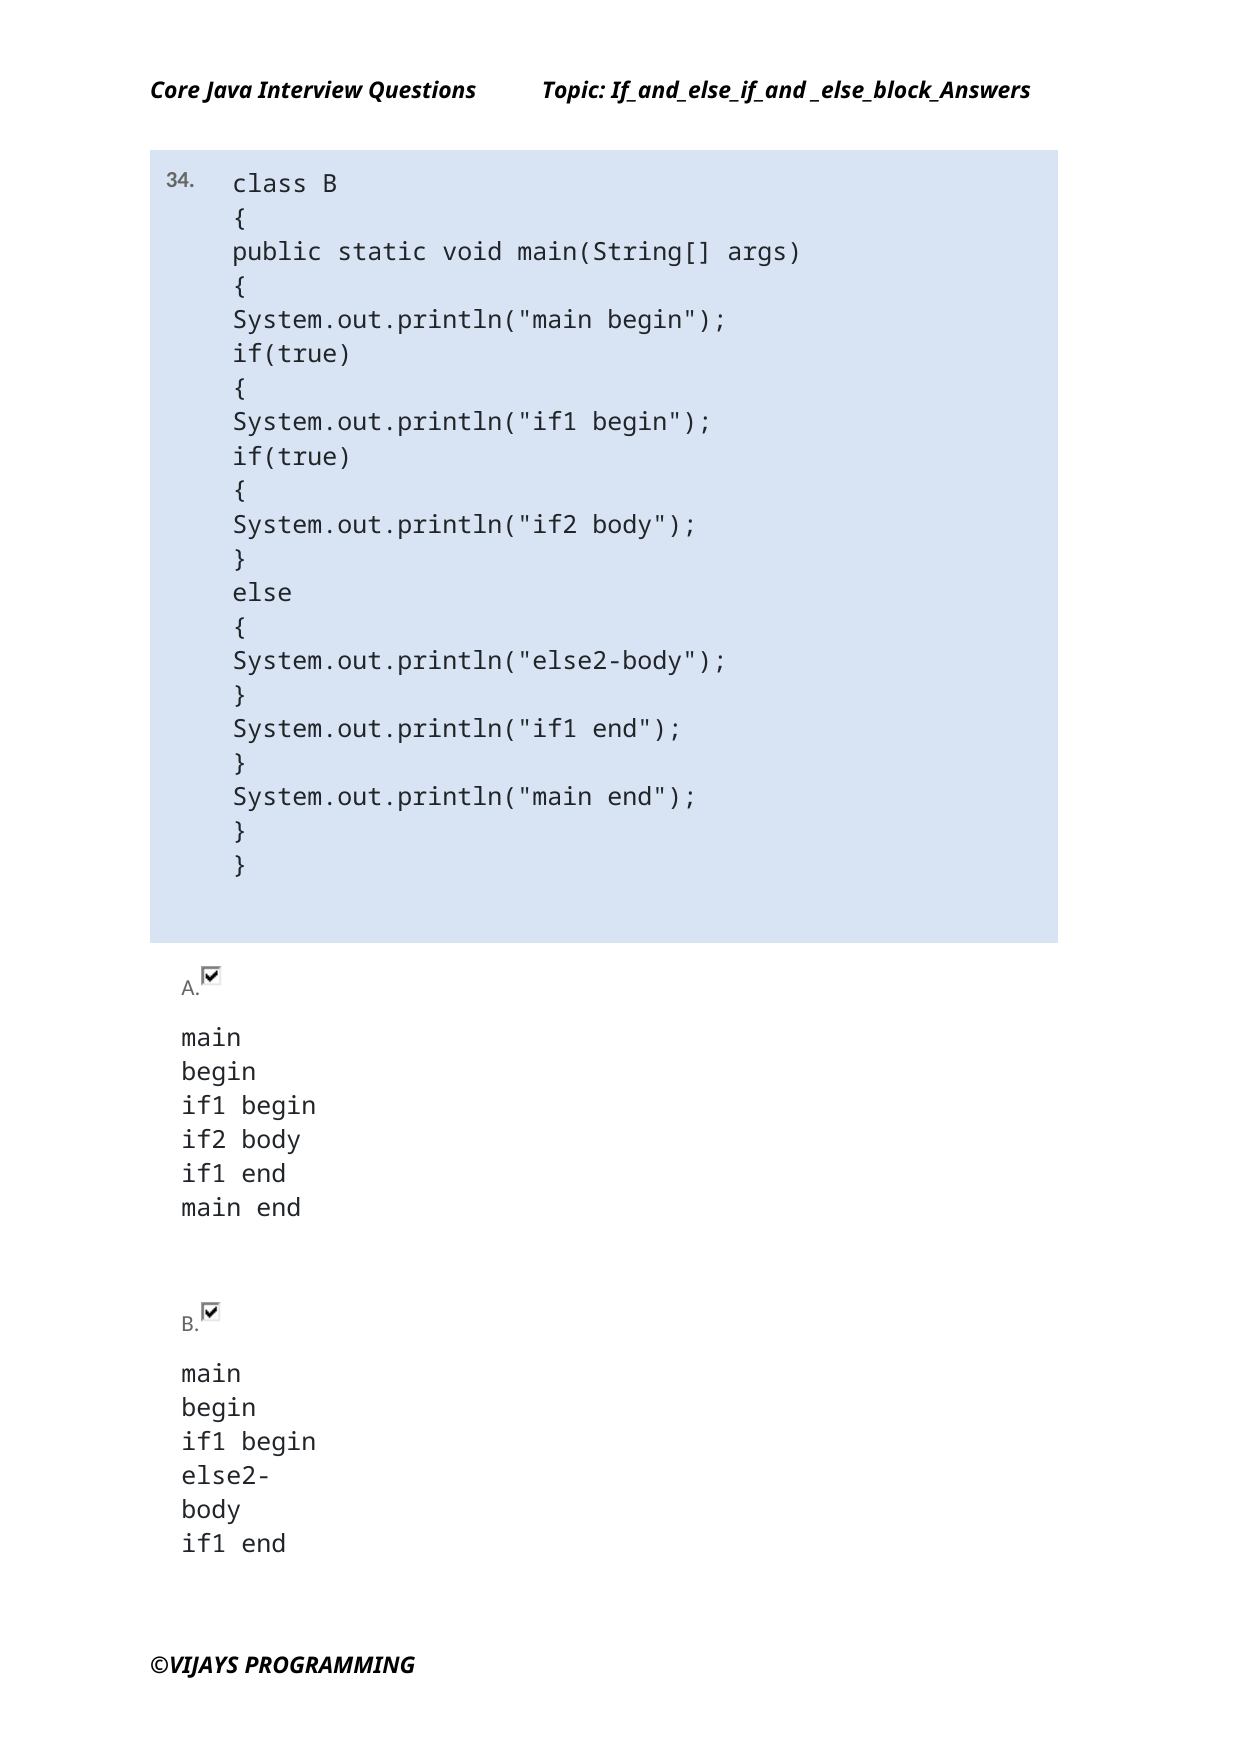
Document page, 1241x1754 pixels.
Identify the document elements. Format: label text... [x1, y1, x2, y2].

table_cell 34. [150, 150, 216, 943]
table_cell class B { public static void main(String[] args) { System.out.println("main begin"); if(true) { System.out.println("if1 begin"); if(true) { System.out.println("if2 body"); } else { System.out.println("else2-body"); } System.out.println("if1 end"); } System.out.println("main end"); } } [216, 150, 1058, 943]
table_cell [150, 943, 1090, 1576]
